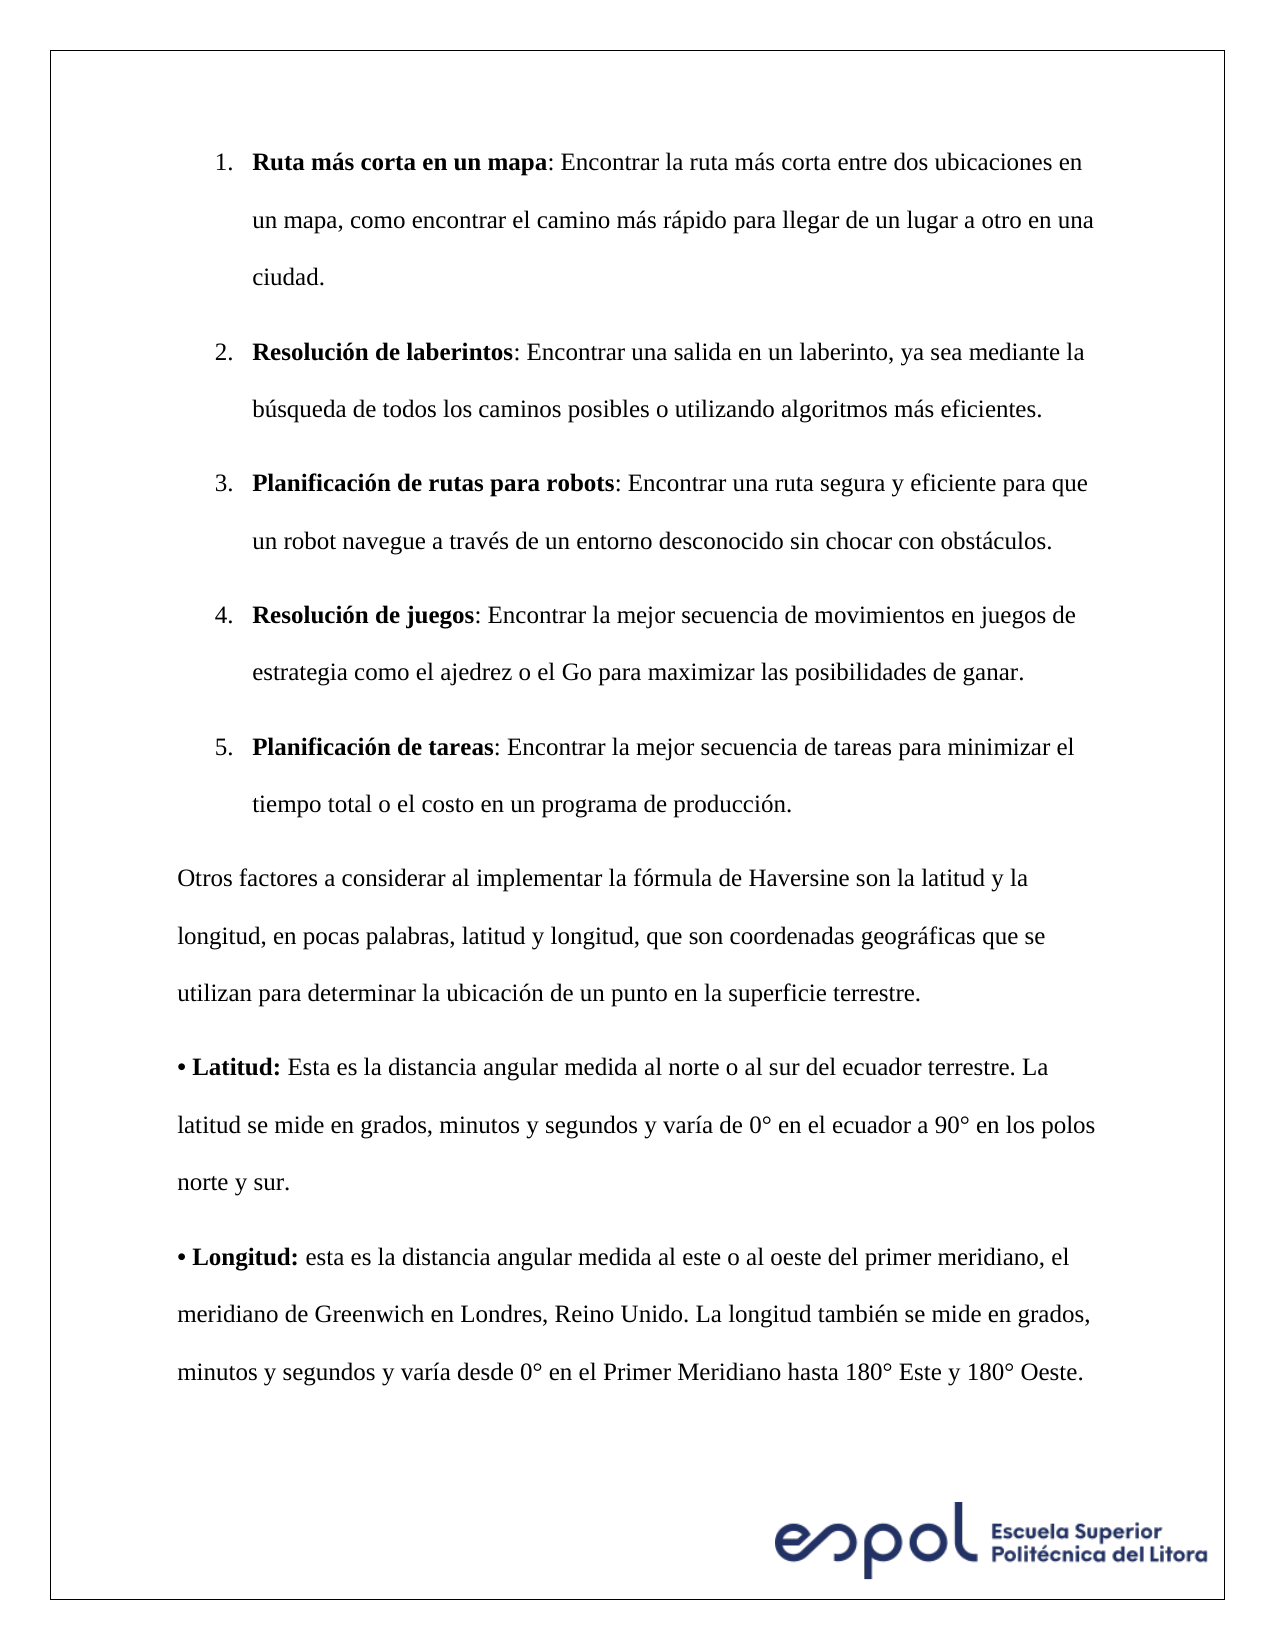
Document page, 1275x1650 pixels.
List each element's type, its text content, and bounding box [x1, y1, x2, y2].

picture [775, 1502, 1209, 1580]
text Otros factores a considerar al implementar la fórmula de Haversine son la latitud y la longitud, en pocas palabras, latitud y longitud, que son coordenadas geográficas que se utilizan para determinar la ubicación de un punto en la superficie terrestre. [177, 995, 1098, 1139]
list Resolución de juegos: Encontrar la mejor secuencia de movimientos en juegos de estrategia como el ajedrez o el Go para maximizar las posibilidades de ganar. [214, 732, 1098, 818]
list Resolución de laberintos: Encontrar una salida en un laberinto, ya sea mediante la búsqueda de todos los caminos posibles o utilizando algoritmos más eficientes. [214, 468, 1098, 554]
text • Latitud: Esta es la distancia angular medida al norte o al sur del ecuador terrestre. La latitud se mide en grados, minutos y segundos y varía de 0° en el ecuador a 90° en los polos norte y sur. [177, 1184, 1098, 1328]
list Planificación de rutas para robots: Encontrar una ruta segura y eficiente para que un robot navegue a través de un entorno desconocido sin chocar con obstáculos. [214, 600, 1098, 686]
list Ruta más corta en un mapa: Encontrar la ruta más corta entre dos ubicaciones en un mapa, como encontrar el camino más rápido para llegar de un lugar a otro en una ciudad. [214, 279, 1098, 423]
list Planificación de tareas: Encontrar la mejor secuencia de tareas para minimizar el tiempo total o el costo en un programa de producción. [214, 863, 1098, 949]
